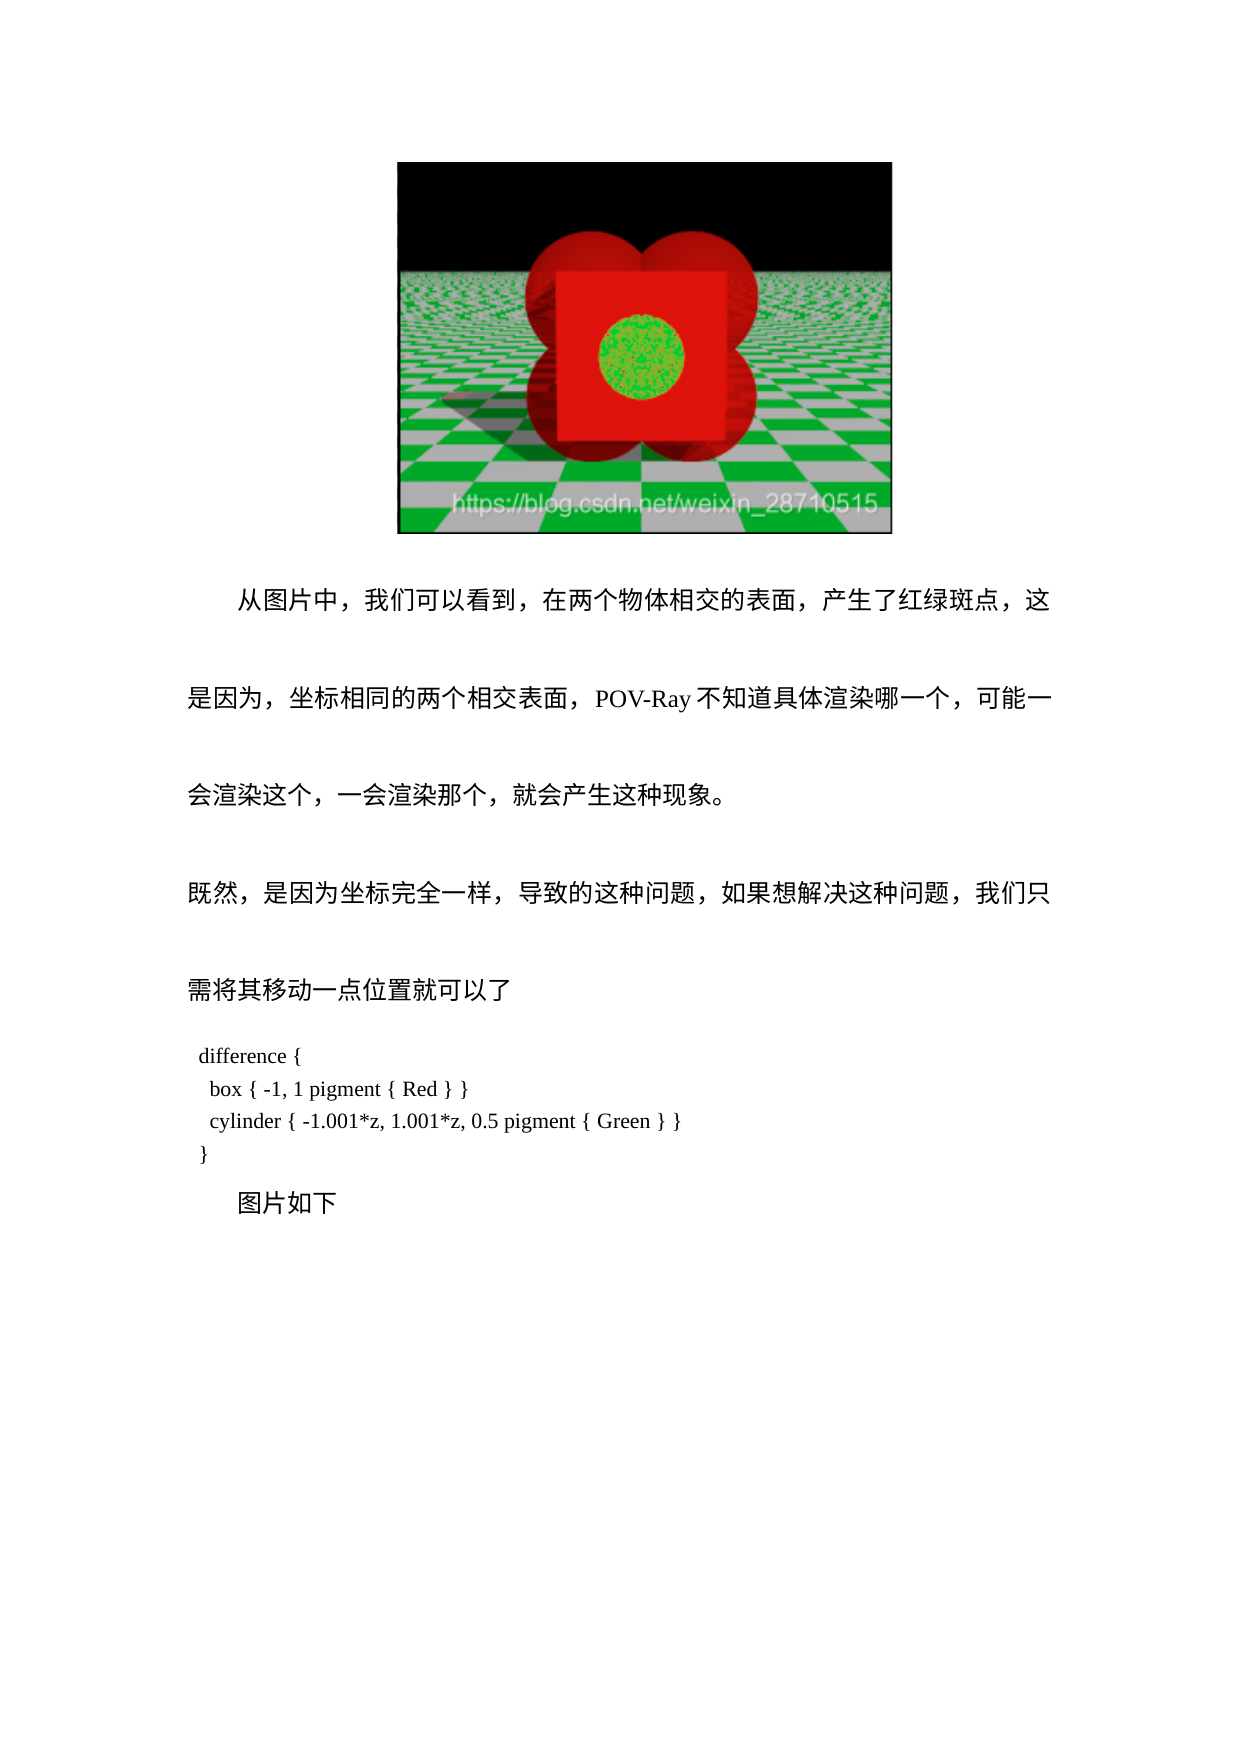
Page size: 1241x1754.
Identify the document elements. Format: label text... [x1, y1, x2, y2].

text difference { [187, 1039, 1053, 1072]
text } [187, 1137, 1053, 1169]
picture [396, 162, 894, 534]
text cylinder { -1.001*z, 1.001*z, 0.5 pigment { Green } } [187, 1104, 1053, 1137]
text 图片如下 [187, 1169, 1053, 1234]
text box { -1, 1 pigment { Red } } [187, 1072, 1053, 1104]
text 从图片中，我们可以看到，在两个物体相交的表面，产生了红绿斑点，这是因为，坐标相同的两个相交表面，POV-Ray不知道具体渲染哪一个，可能一会渲染这个，一会渲染那个，就会产生这种现象。 既然，是因为坐标完全一样，导致的这种问题，如果想解决这种问题，我们只需将其移动一点位置就可以了 [187, 566, 1053, 1021]
